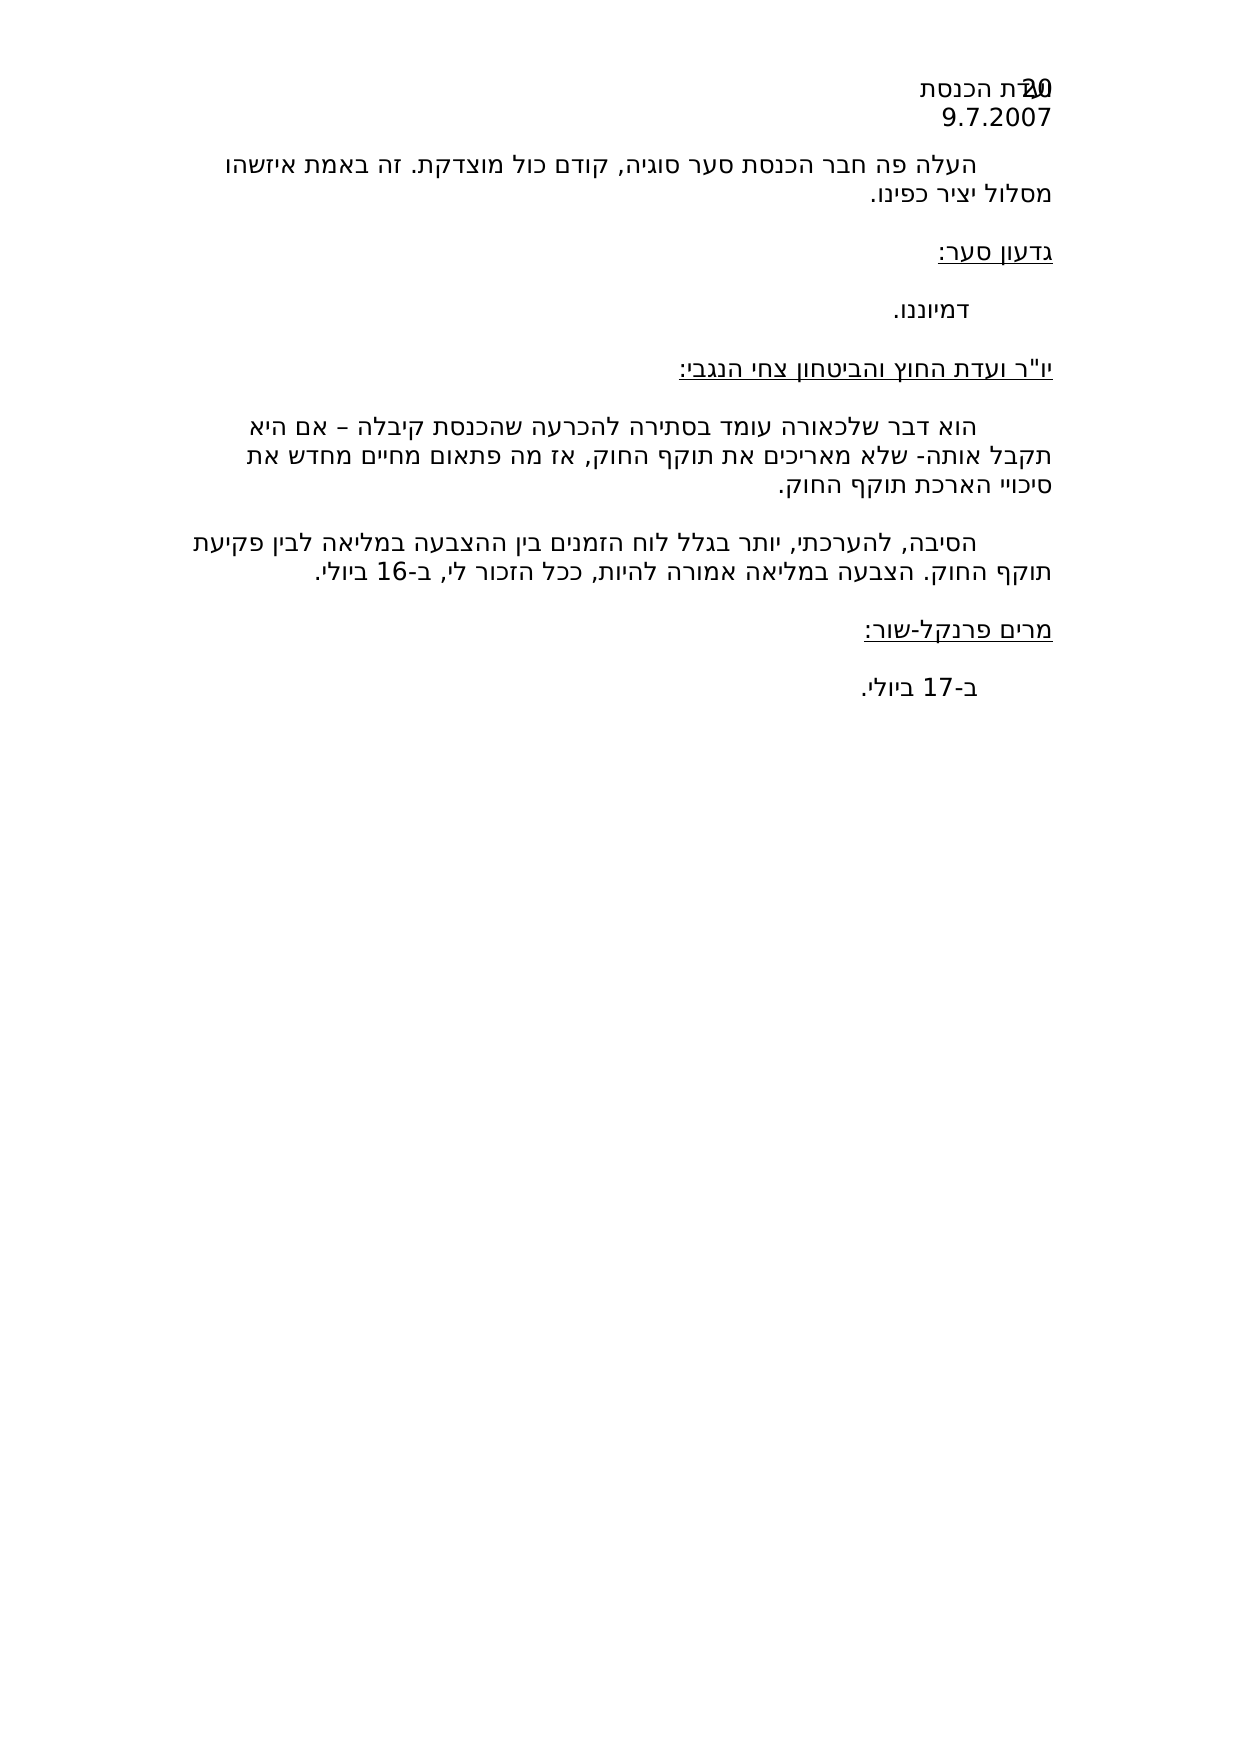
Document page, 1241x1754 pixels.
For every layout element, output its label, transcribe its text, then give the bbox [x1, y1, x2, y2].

text גדעון סער: [187, 208, 1053, 267]
text יו"ר ועדת החוץ והביטחון צחי הנגבי: [187, 324, 1053, 383]
text מרים פרנקל-שור: [187, 586, 1053, 644]
text ב-17 ביולי. [187, 673, 1053, 702]
text העלה פה חבר הכנסת סער סוגיה, קודם כול מוצדקת. זה באמת איזשהו מסלול יציר כפינו. [187, 150, 1053, 208]
text הסיבה, להערכתי, יותר בגלל לוח הזמנים בין ההצבעה במליאה לבין פקיעת תוקף החוק. הצבעה במליאה אמורה להיות, ככל הזכור לי, ב-16 ביולי. [187, 528, 1053, 586]
text דמיוננו. [187, 295, 1053, 324]
text הוא דבר שלכאורה עומד בסתירה להכרעה שהכנסת קיבלה – אם היא תקבל אותה- שלא מאריכים את תוקף החוק, אז מה פתאום מחיים מחדש את סיכויי הארכת תוקף החוק. [187, 412, 1053, 499]
